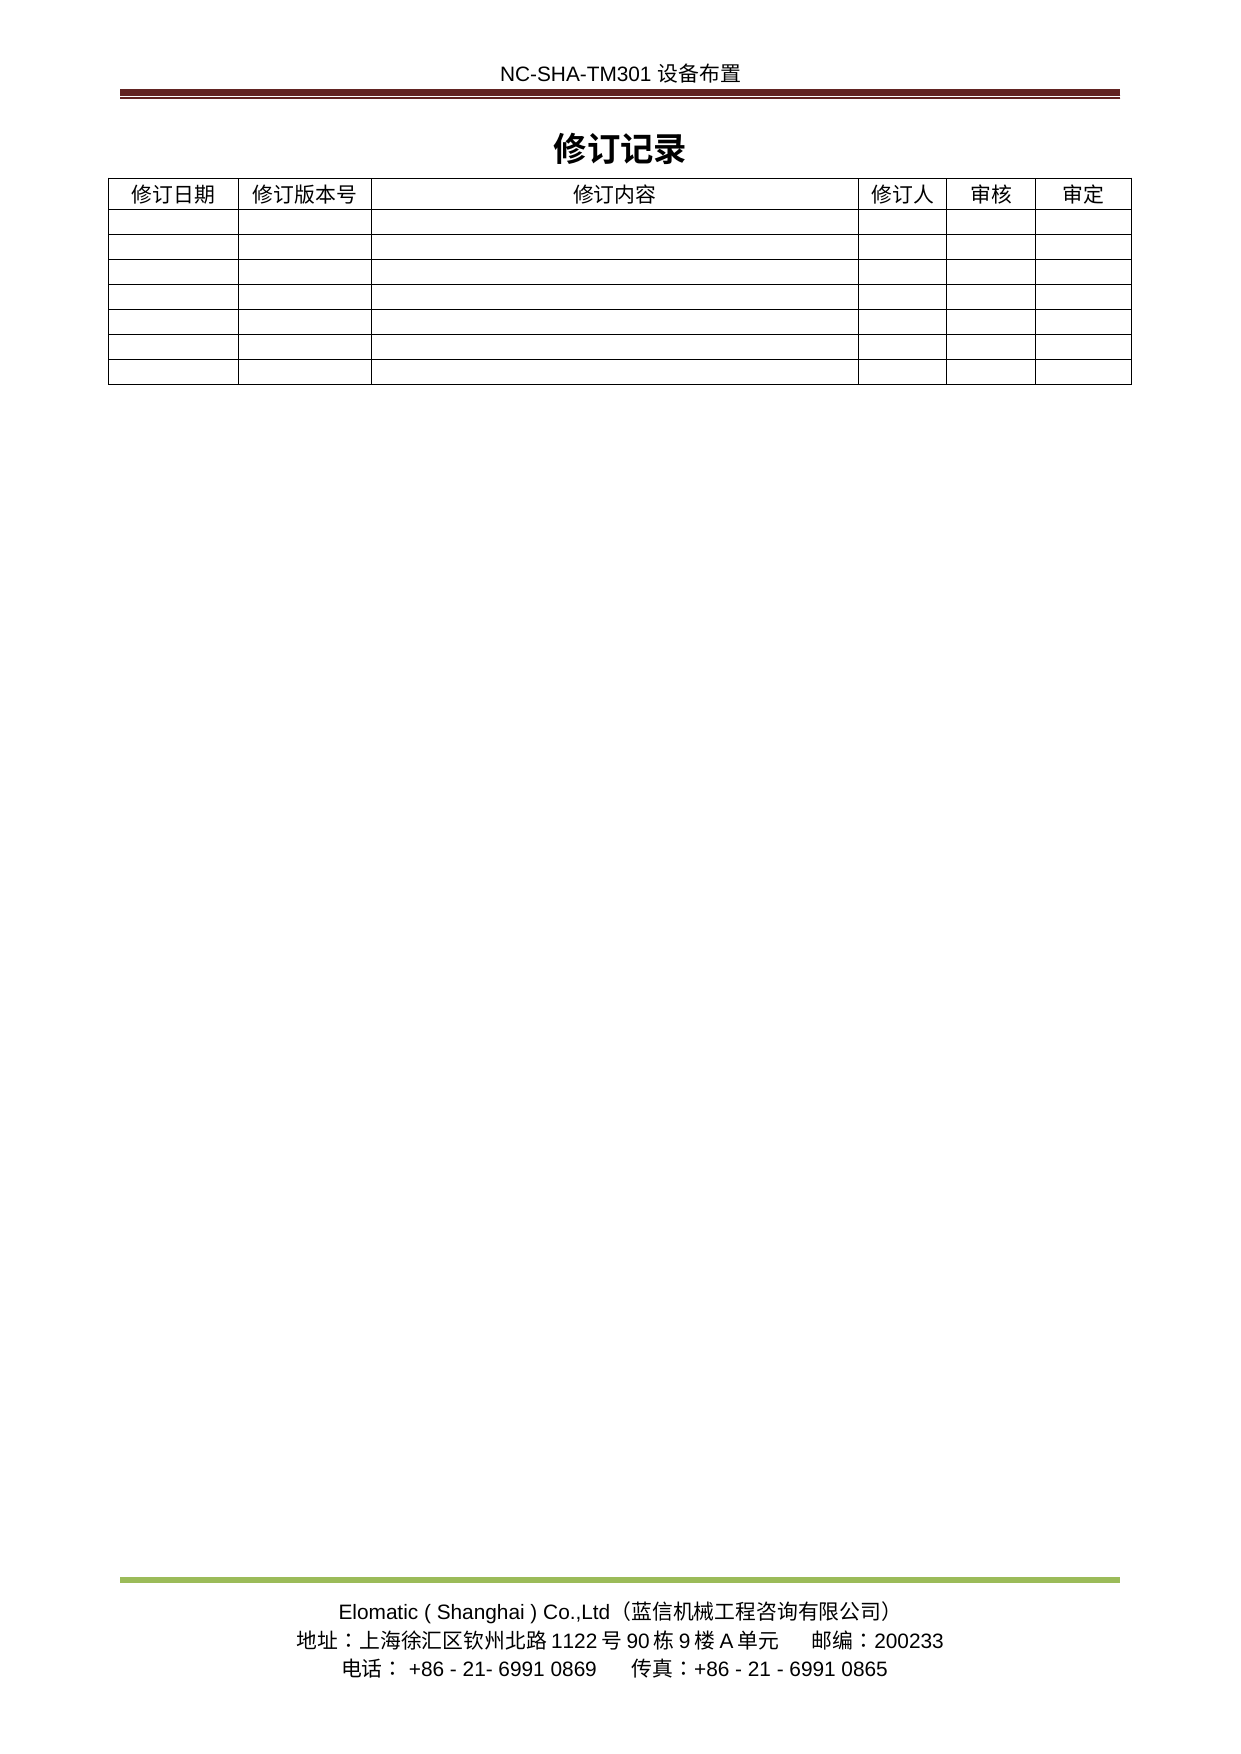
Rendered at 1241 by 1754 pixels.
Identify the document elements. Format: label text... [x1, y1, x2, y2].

table_cell [239, 235, 371, 259]
table_cell [372, 335, 858, 359]
table_cell [372, 310, 858, 334]
table_header 修订人 [859, 179, 946, 209]
table_cell [859, 360, 946, 384]
table_cell [1036, 210, 1131, 234]
table_header 修订内容 [372, 179, 858, 209]
table_cell [239, 360, 371, 384]
table_cell [372, 235, 858, 259]
table_cell [947, 235, 1035, 259]
table_cell [859, 285, 946, 309]
table_cell [109, 360, 238, 384]
table_cell [1036, 335, 1131, 359]
table_cell [239, 285, 371, 309]
table_cell [239, 310, 371, 334]
table_cell [1036, 260, 1131, 284]
table_header 修订版本号 [239, 179, 371, 209]
table_cell [372, 210, 858, 234]
table_cell [372, 285, 858, 309]
table_header 修订日期 [109, 179, 238, 209]
table_cell [109, 310, 238, 334]
table_cell [859, 235, 946, 259]
table_cell [947, 210, 1035, 234]
table_cell [109, 210, 238, 234]
title 修订记录 [120, 123, 1120, 171]
table_cell [239, 210, 371, 234]
table_cell [1036, 235, 1131, 259]
table_cell [1036, 360, 1131, 384]
table_cell [372, 260, 858, 284]
table_cell [239, 335, 371, 359]
table_cell [109, 285, 238, 309]
table_cell [1036, 310, 1131, 334]
table_cell [947, 310, 1035, 334]
table_cell [859, 260, 946, 284]
table_cell [947, 285, 1035, 309]
table_cell [947, 260, 1035, 284]
table_cell [239, 260, 371, 284]
table_cell [859, 335, 946, 359]
table_cell [859, 310, 946, 334]
table_cell [109, 335, 238, 359]
table_cell [109, 235, 238, 259]
table_header 审定 [1036, 179, 1131, 209]
table_cell [947, 360, 1035, 384]
table_cell [109, 260, 238, 284]
table_cell [1036, 285, 1131, 309]
table_header 审核 [947, 179, 1035, 209]
table_cell [859, 210, 946, 234]
table_cell [372, 360, 858, 384]
table_cell [947, 335, 1035, 359]
